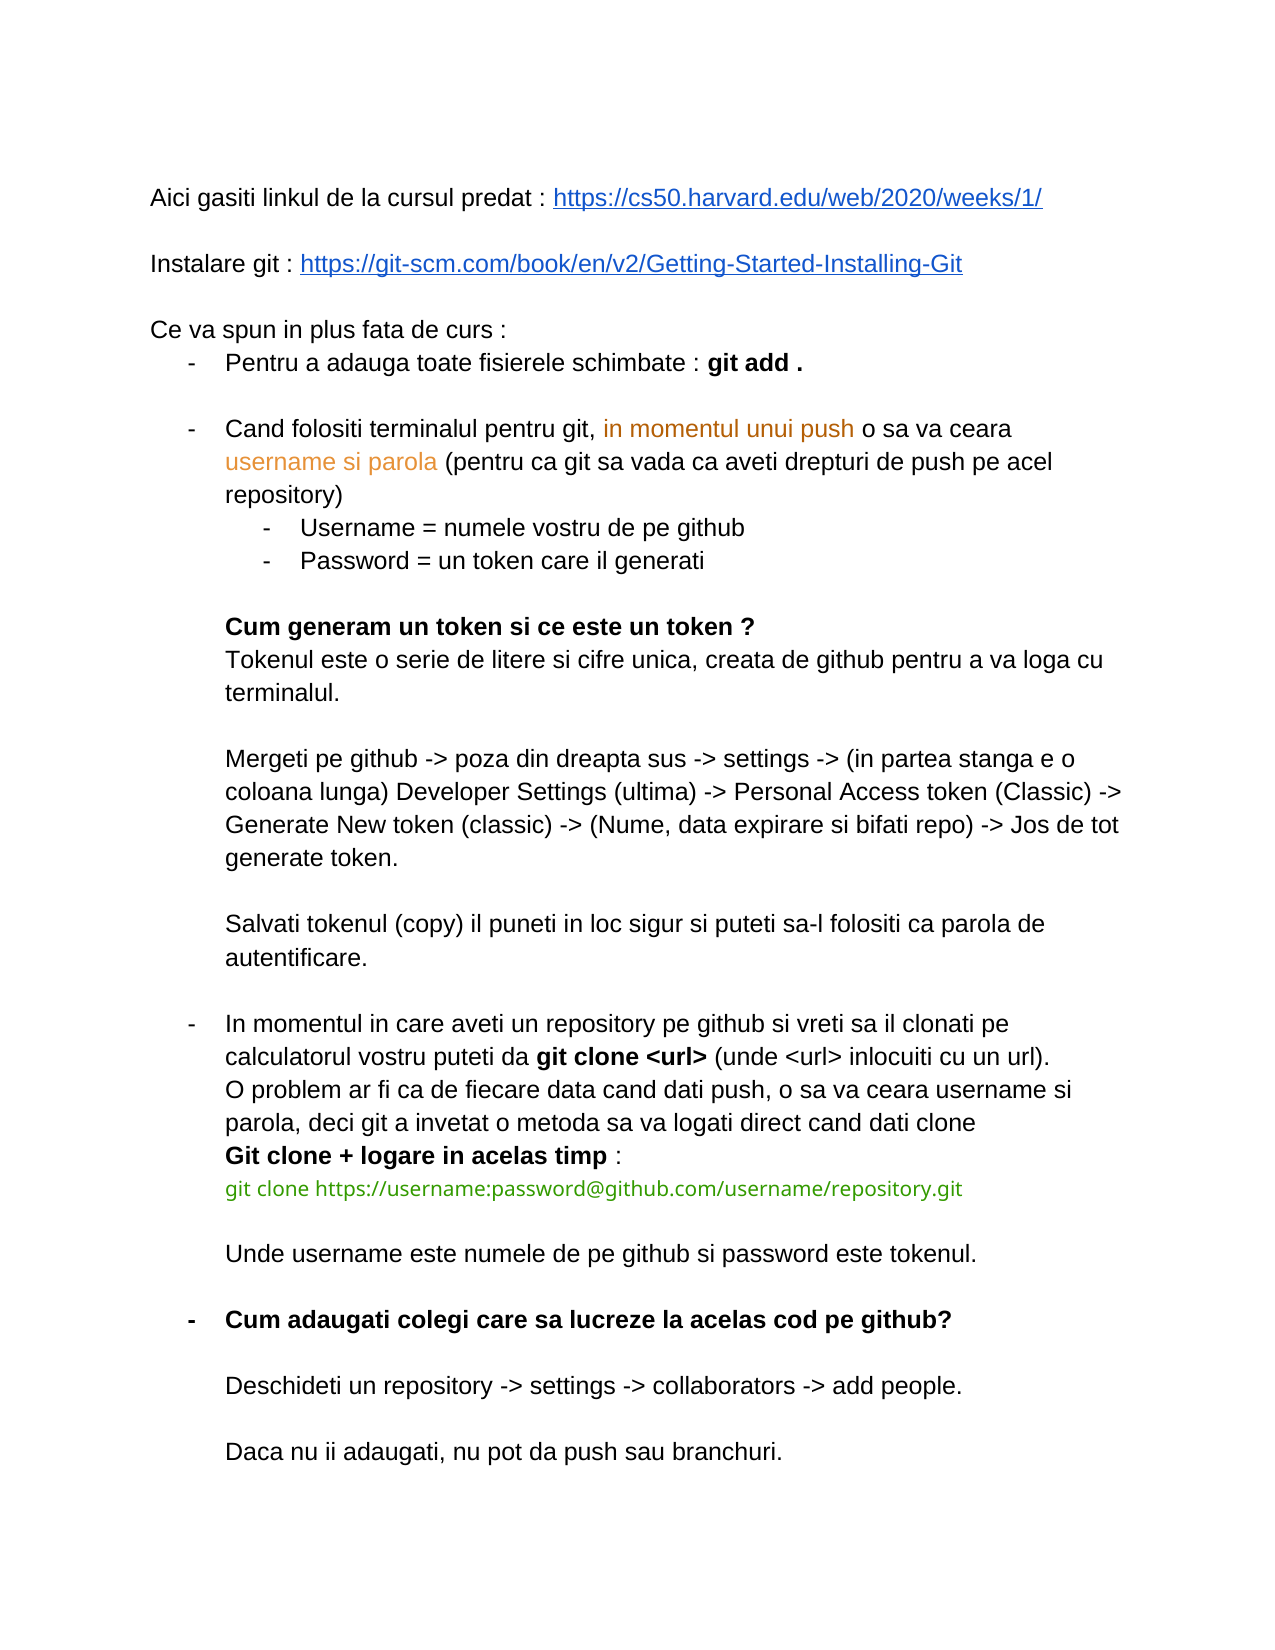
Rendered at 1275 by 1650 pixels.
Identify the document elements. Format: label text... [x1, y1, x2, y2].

text Salvati tokenul (copy) il puneti in loc sigur si puteti sa-l folositi ca parola de autentificare. [225, 909, 1125, 971]
text Deschideti un repository -> settings -> collaborators -> add people. [150, 1371, 1125, 1400]
text Aici gasiti linkul de la cursul predat : https://cs50.harvard.edu/web/2020/weeks/1/ [150, 183, 1125, 212]
list In momentul in care aveti un repository pe github si vreti sa il clonati pe calculatorul vostru puteti da git clone <url> (unde <url> inlocuiti cu un url). [187, 1008, 1125, 1070]
text Mergeti pe github -> poza din dreapta sus -> settings -> (in partea stanga e o coloana lunga) Developer Settings (ultima) -> Personal Access token (Classic) -> Generate New token (classic) -> (Nume, data expirare si bifati repo) -> Jos de tot generate token. [225, 744, 1125, 872]
text Ce va spun in plus fata de curs : [150, 315, 1125, 344]
text Cum generam un token si ce este un token ? [150, 612, 1125, 641]
text Daca nu ii adaugati, nu pot da push sau branchuri. [150, 1437, 1125, 1466]
list Cum adaugati colegi care sa lucreze la acelas cod pe github? [187, 1305, 1125, 1334]
text Tokenul este o serie de litere si cifre unica, creata de github pentru a va loga cu terminalul. [225, 645, 1125, 707]
list Password = un token care il generati [262, 546, 1125, 575]
list Username = numele vostru de pe github [262, 513, 1125, 542]
text Instalare git : https://git-scm.com/book/en/v2/Getting-Started-Installing-Git [150, 249, 1125, 278]
text O problem ar fi ca de fiecare data cand dati push, o sa va ceara username si parola, deci git a invetat o metoda sa va logati direct cand dati clone [225, 1074, 1125, 1136]
text Unde username este numele de pe github si password este tokenul. [150, 1239, 1125, 1268]
text Git clone + logare in acelas timp : [225, 1141, 1125, 1169]
list Pentru a adauga toate fisierele schimbate : git add . [187, 348, 1125, 377]
list Cand folositi terminalul pentru git, in momentul unui push o sa va ceara username si parola (pentru ca git sa vada ca aveti drepturi de push pe acel repository) [187, 414, 1125, 509]
text git clone https://username:password@github.com/username/repository.git [150, 1174, 1125, 1202]
